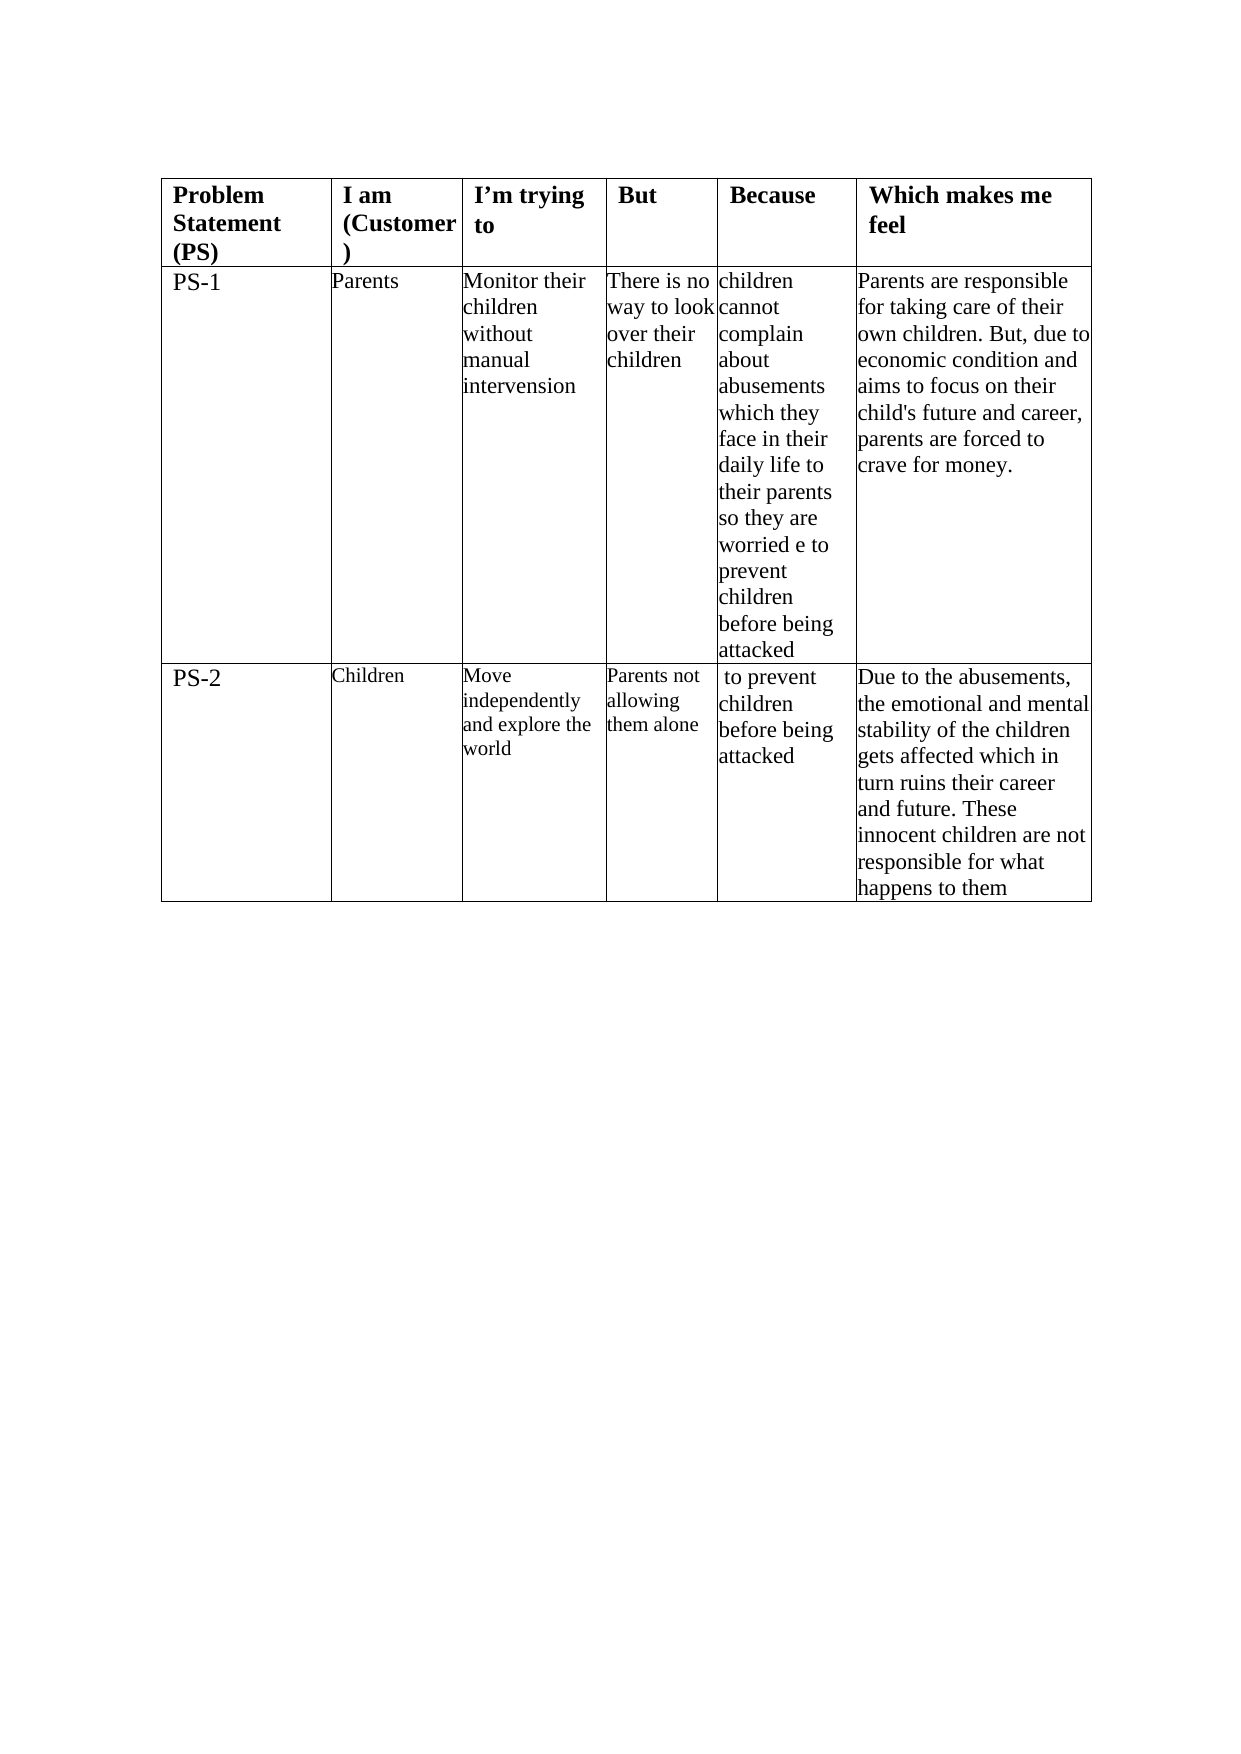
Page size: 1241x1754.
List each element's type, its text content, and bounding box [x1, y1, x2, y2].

table_cell Children [332, 664, 462, 901]
table_header Problem Statement (PS) [162, 179, 331, 266]
table_header I am (Customer) [332, 179, 462, 266]
table_cell Monitor their children without manual intervension [463, 267, 606, 662]
table_header Which makes me feel [857, 179, 1091, 266]
table_header Because [718, 179, 856, 266]
table_cell Parents are responsible for taking care of their own children. But, due to economic condition and aims to focus on their child's future and career, parents are forced to crave for money. [857, 267, 1091, 662]
table_cell PS-2 [162, 664, 331, 901]
table_cell children cannot complain about abusements which they face in their daily life to their parents so they are worried e to prevent children before being attacked [718, 267, 856, 662]
table_cell to prevent children before being attacked [718, 664, 856, 901]
table_cell Move independently and explore the world [463, 664, 606, 901]
table_cell There is no way to look over their children [607, 267, 717, 662]
table_cell Parents not allowing them alone [607, 664, 717, 901]
table_header But [607, 179, 717, 266]
table_cell Parents [332, 267, 462, 662]
table_header I’m trying to [463, 179, 606, 266]
table_cell PS-1 [162, 267, 331, 662]
table_cell Due to the abusements, the emotional and mental stability of the children gets affected which in turn ruins their career and future. These innocent children are not responsible for what happens to them [857, 664, 1091, 901]
